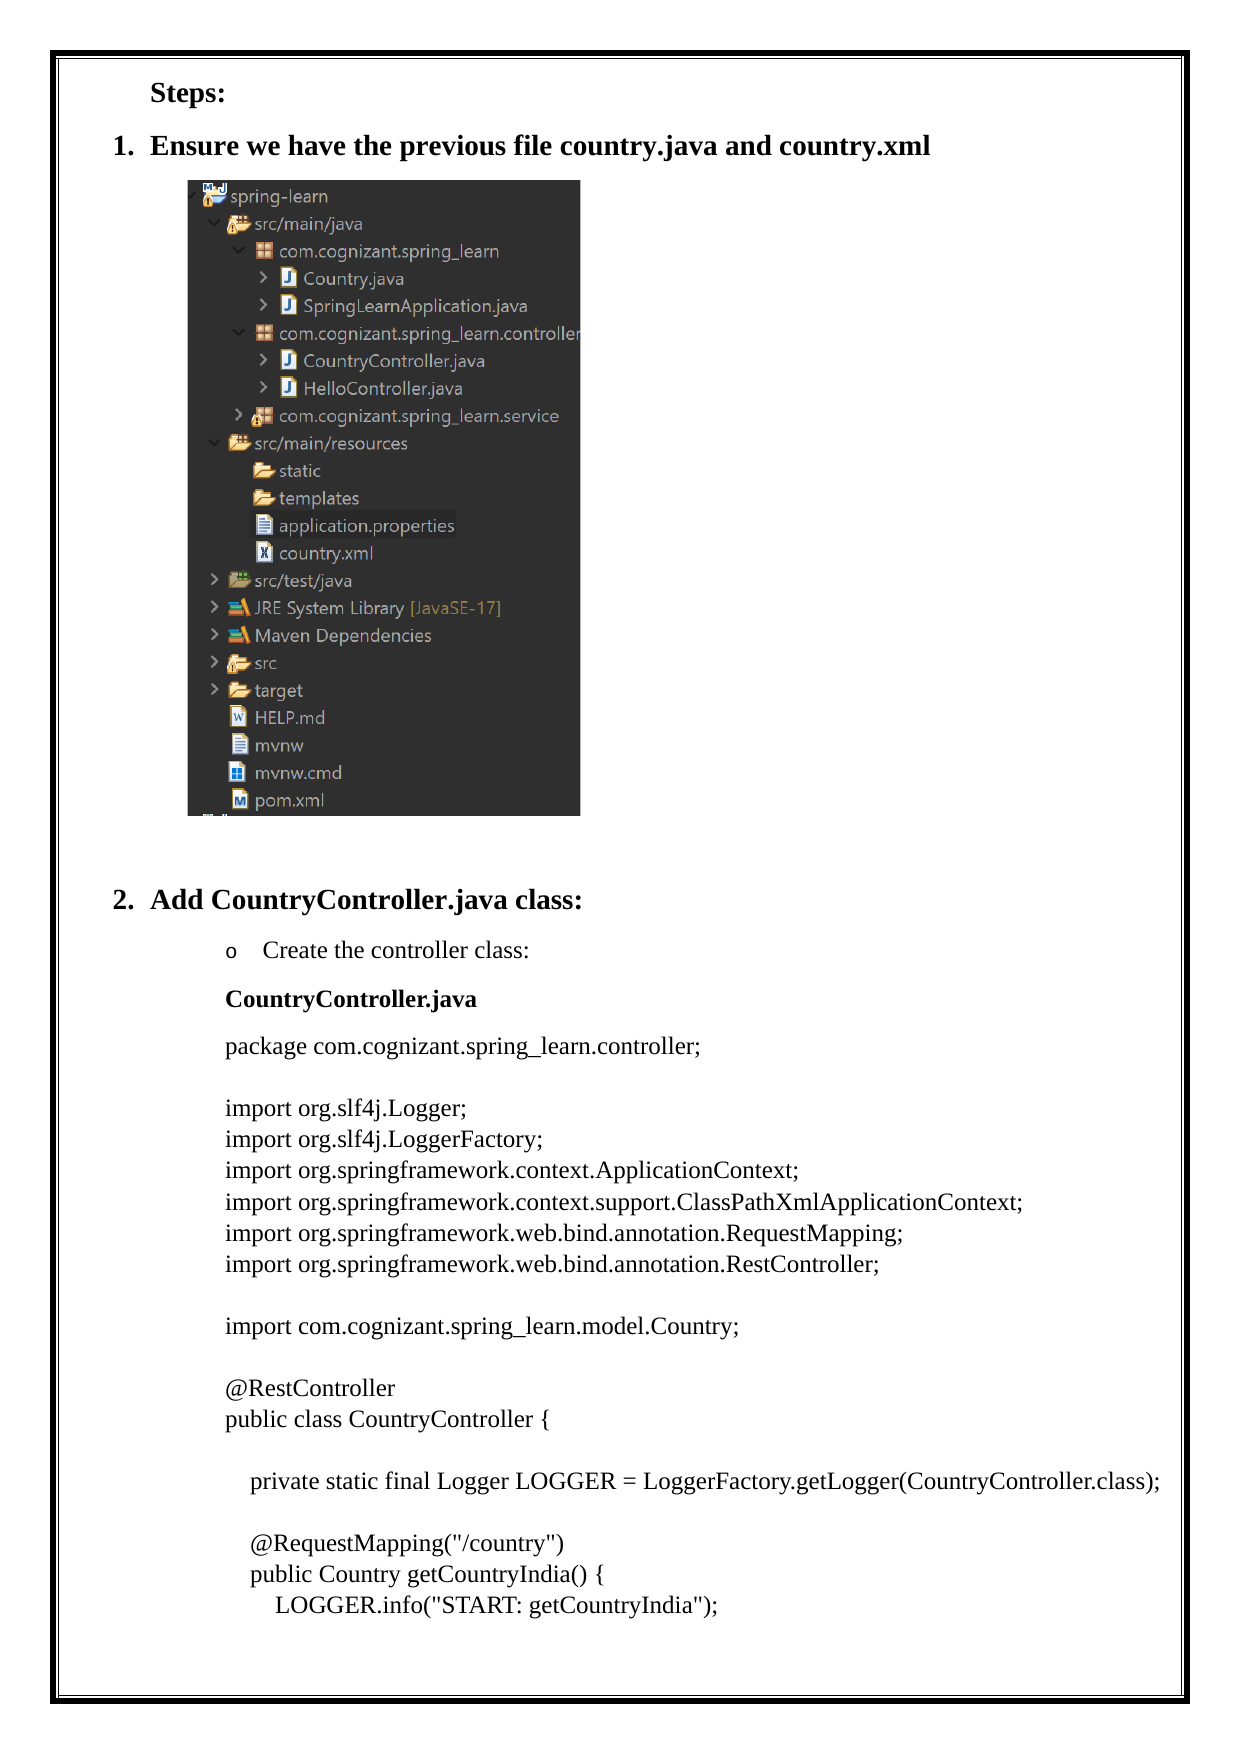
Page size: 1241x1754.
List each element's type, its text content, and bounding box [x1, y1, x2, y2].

list Ensure we have the previous file country.java and country.xml [112, 128, 1165, 161]
text import org.springframework.web.bind.annotation.RequestMapping; [225, 1218, 1165, 1246]
list Steps: [150, 75, 1165, 108]
text import com.cognizant.spring_learn.model.Country; [225, 1311, 1165, 1339]
picture [187, 180, 581, 816]
text import org.slf4j.Logger; [225, 1093, 1165, 1122]
text @RequestMapping("/country") [225, 1528, 1165, 1557]
list Create the controller class: [225, 935, 1165, 965]
text import org.slf4j.LoggerFactory; [225, 1124, 1165, 1153]
text CountryController.java [225, 984, 1165, 1012]
text @RestController [225, 1373, 1165, 1402]
text import org.springframework.web.bind.annotation.RestController; [225, 1249, 1165, 1277]
text import org.springframework.context.ApplicationContext; [225, 1156, 1165, 1184]
list Add CountryController.java class: [112, 882, 1165, 916]
text private static final Logger LOGGER = LoggerFactory.getLogger(CountryController.class); [225, 1466, 1165, 1495]
text public Country getCountryIndia() { [225, 1559, 1165, 1588]
text import org.springframework.context.support.ClassPathXmlApplicationContext; [225, 1187, 1165, 1215]
text package com.cognizant.spring_learn.controller; [225, 1031, 1165, 1060]
text public class CountryController { [225, 1404, 1165, 1433]
text LOGGER.info("START: getCountryIndia"); [225, 1590, 1165, 1619]
